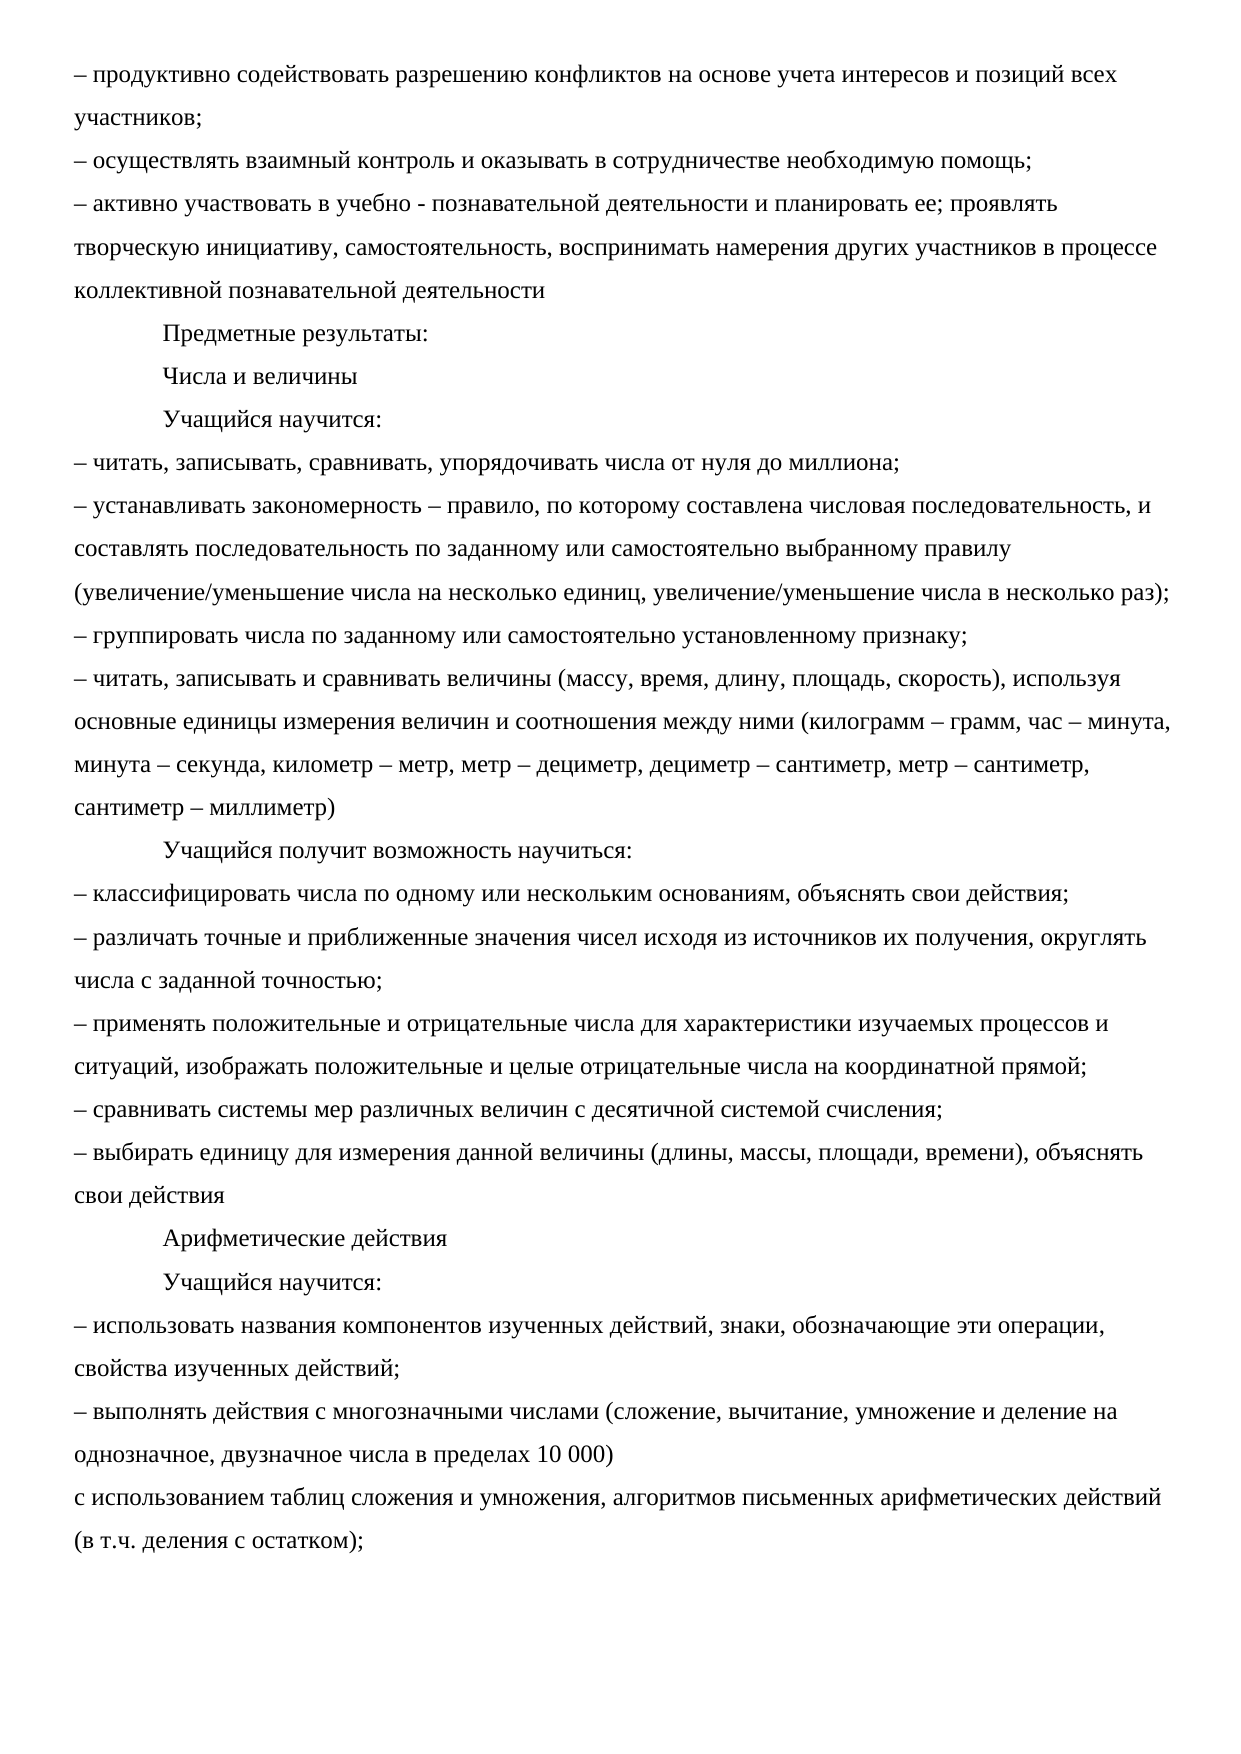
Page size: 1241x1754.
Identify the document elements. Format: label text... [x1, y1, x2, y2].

text – активно участвовать в учебно - познавательной деятельности и планировать ее; проявлять творческую инициативу, самостоятельность, воспринимать намерения других участников в процессе коллективной познавательной деятельности [74, 188, 1181, 303]
text – выполнять действия с многозначными числами (сложение, вычитание, умножение и деление на однозначное, двузначное числа в пределах 10 000) [74, 1396, 1181, 1468]
text – выбирать единицу для измерения данной величины (длины, массы, площади, времени), объяснять свои действия [74, 1137, 1181, 1209]
text – продуктивно содействовать разрешению конфликтов на основе учета интересов и позиций всех участников; [74, 59, 1181, 131]
text Арифметические действия [74, 1223, 1181, 1252]
text с использованием таблиц сложения и умножения, алгоритмов письменных арифметических действий (в т.ч. деления с остатком); [74, 1482, 1181, 1554]
text – классифицировать числа по одному или нескольким основаниям, объяснять свои действия; [74, 878, 1181, 907]
text Учащийся получит возможность научиться: [74, 835, 1181, 864]
text – применять положительные и отрицательные числа для характеристики изучаемых процессов и ситуаций, изображать положительные и целые отрицательные числа на координатной прямой; [74, 1008, 1181, 1080]
text – группировать числа по заданному или самостоятельно установленному признаку; [74, 620, 1181, 648]
text – читать, записывать, сравнивать, упорядочивать числа от нуля до миллиона; [74, 447, 1181, 476]
text Предметные результаты: [74, 318, 1181, 347]
text Учащийся научится: [74, 404, 1181, 433]
text – сравнивать системы мер различных величин с десятичной системой счисления; [74, 1094, 1181, 1123]
text Учащийся научится: [74, 1267, 1181, 1295]
text – устанавливать закономерность – правило, по которому составлена числовая последовательность, и составлять последовательность по заданному или самостоятельно выбранному правилу (увеличение/уменьшение числа на несколько единиц, увеличение/уменьшение числа в несколько раз); [74, 490, 1181, 605]
text – различать точные и приближенные значения чисел исходя из источников их получения, округлять числа с заданной точностью; [74, 922, 1181, 993]
text Числа и величины [74, 361, 1181, 390]
text – осуществлять взаимный контроль и оказывать в сотрудничестве необходимую помощь; [74, 145, 1181, 174]
text – читать, записывать и сравнивать величины (массу, время, длину, площадь, скорость), используя основные единицы измерения величин и соотношения между ними (килограмм – грамм, час – минута, минута – секунда, километр – метр, метр – дециметр, дециметр – сантиметр, метр – сантиметр, сантиметр – миллиметр) [74, 663, 1181, 821]
text – использовать названия компонентов изученных действий, знаки, обозначающие эти операции, свойства изученных действий; [74, 1310, 1181, 1382]
